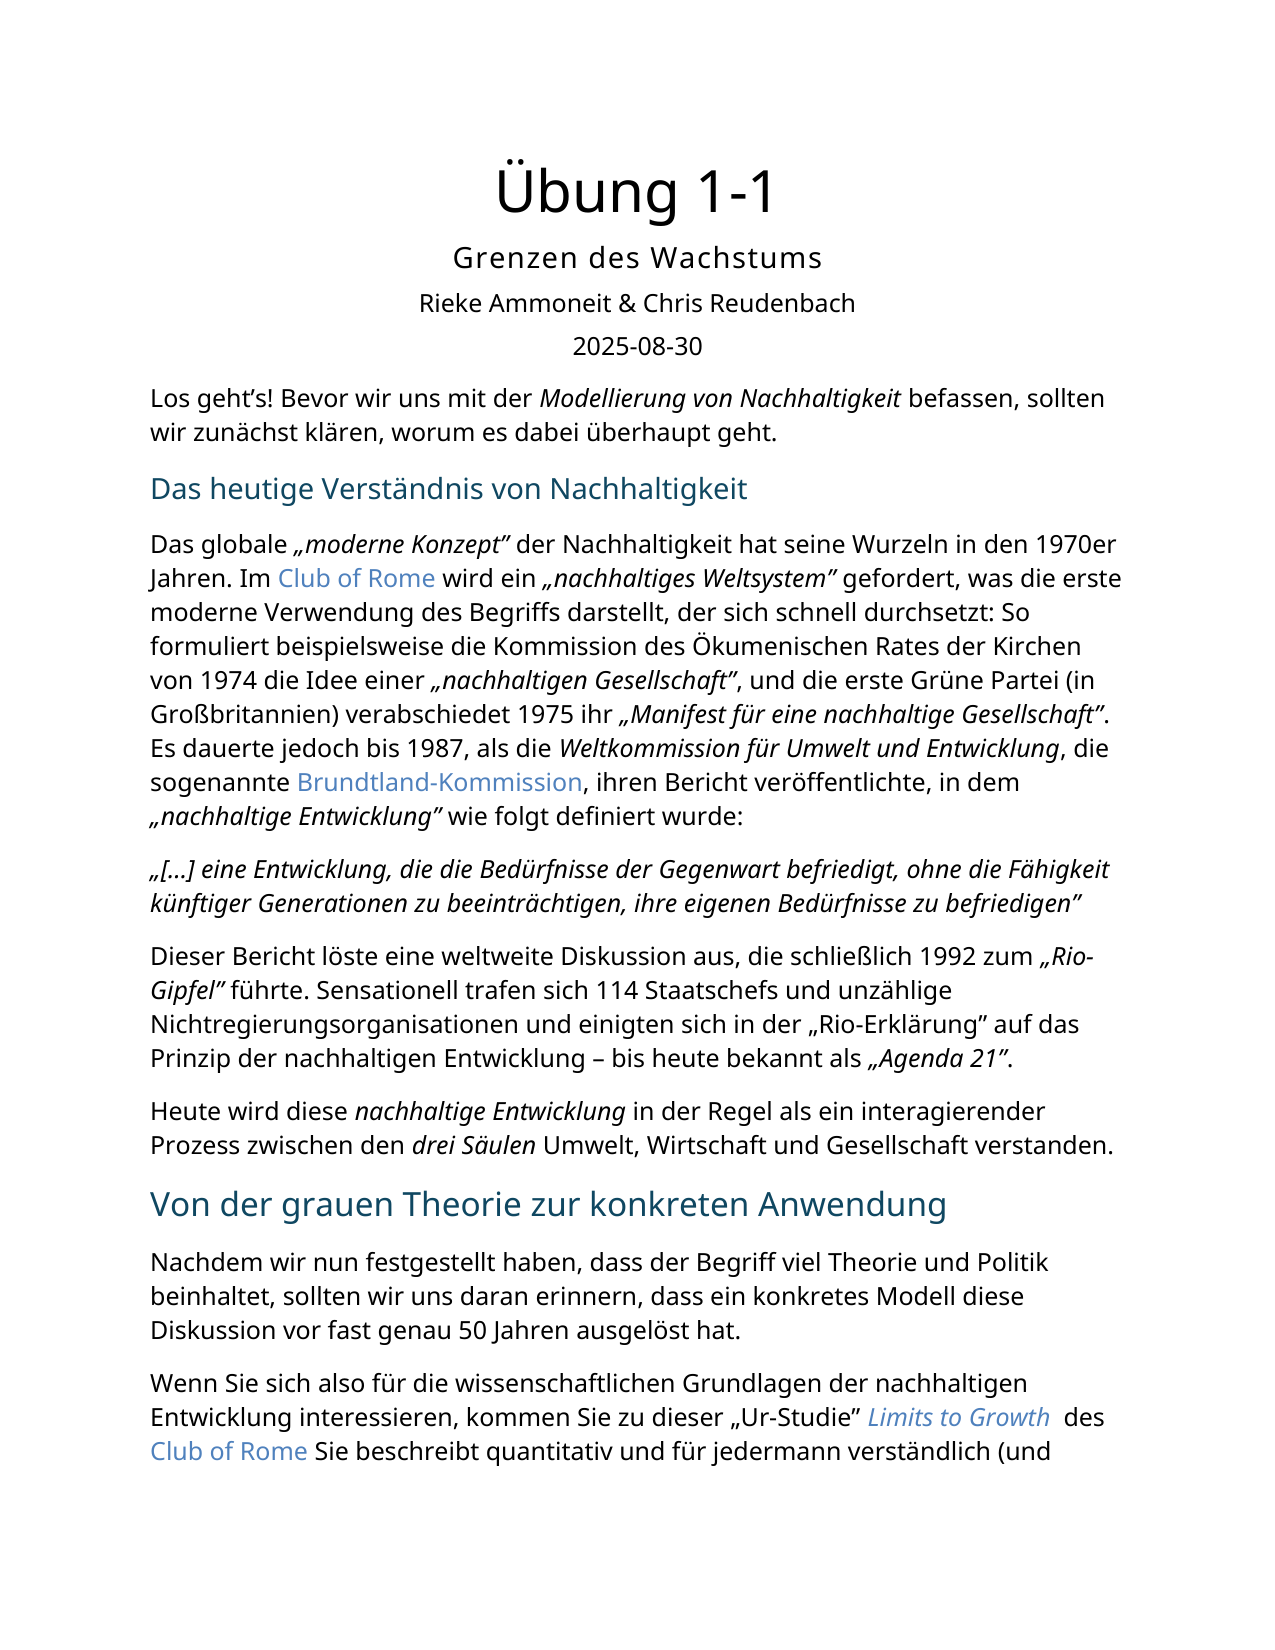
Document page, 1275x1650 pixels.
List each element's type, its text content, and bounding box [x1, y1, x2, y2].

text Nachdem wir nun festgestellt haben, dass der Begriff viel Theorie und Politik beinhaltet, sollten wir uns daran erinnern, dass ein konkretes Modell diese Diskussion vor fast genau 50 Jahren ausgelöst hat. [150, 1244, 1125, 1347]
text Das globale „moderne Konzept” der Nachhaltigkeit hat seine Wurzeln in den 1970er Jahren. Im Club of Rome wird ein „nachhaltiges Weltsystem” gefordert, was die erste moderne Verwendung des Begriffs darstellt, der sich schnell durchsetzt: So formuliert beispielsweise die Kommission des Ökumenischen Rates der Kirchen von 1974 die Idee einer „nachhaltigen Gesellschaft”, und die erste Grüne Partei (in Großbritannien) verabschiedet 1975 ihr „Manifest für eine nachhaltige Gesellschaft”. Es dauerte jedoch bis 1987, als die Weltkommission für Umwelt und Entwicklung, die sogenannte Brundtland-Kommission, ihren Bericht veröffentlichte, in dem „nachhaltige Entwicklung” wie folgt definiert wurde: [150, 526, 1125, 833]
subtitle Grenzen des Wachstums [150, 238, 1125, 277]
text Los geht’s! Bevor wir uns mit der Modellierung von Nachhaltigkeit befassen, sollten wir zunächst klären, worum es dabei überhaupt geht. [150, 381, 1125, 449]
text Dieser Bericht löste eine weltweite Diskussion aus, die schließlich 1992 zum „Rio-Gipfel” führte. Sensationell trafen sich 114 Staatschefs und unzählige Nichtregierungsorganisationen und einigten sich in der „Rio-Erklärung” auf das Prinzip der nachhaltigen Entwicklung – bis heute bekannt als „Agenda 21”. [150, 938, 1125, 1075]
subtitle Von der grauen Theorie zur konkreten Anwendung [150, 1180, 1125, 1226]
text Rieke Ammoneit & Chris Reudenbach [150, 286, 1125, 320]
title Übung 1-1 [150, 150, 1125, 229]
text „[…] eine Entwicklung, die die Bedürfnisse der Gegenwart befriedigt, ohne die Fähigkeit künftiger Generationen zu beeinträchtigen, ihre eigenen Bedürfnisse zu befriedigen” [150, 852, 1125, 920]
text 2025-08-30 [150, 328, 1125, 362]
text Heute wird diese nachhaltige Entwicklung in der Regel als ein interagierender Prozess zwischen den drei Säulen Umwelt, Wirtschaft und Gesellschaft verstanden. [150, 1093, 1125, 1162]
subtitle Das heutige Verständnis von Nachhaltigkeit [150, 468, 1125, 508]
